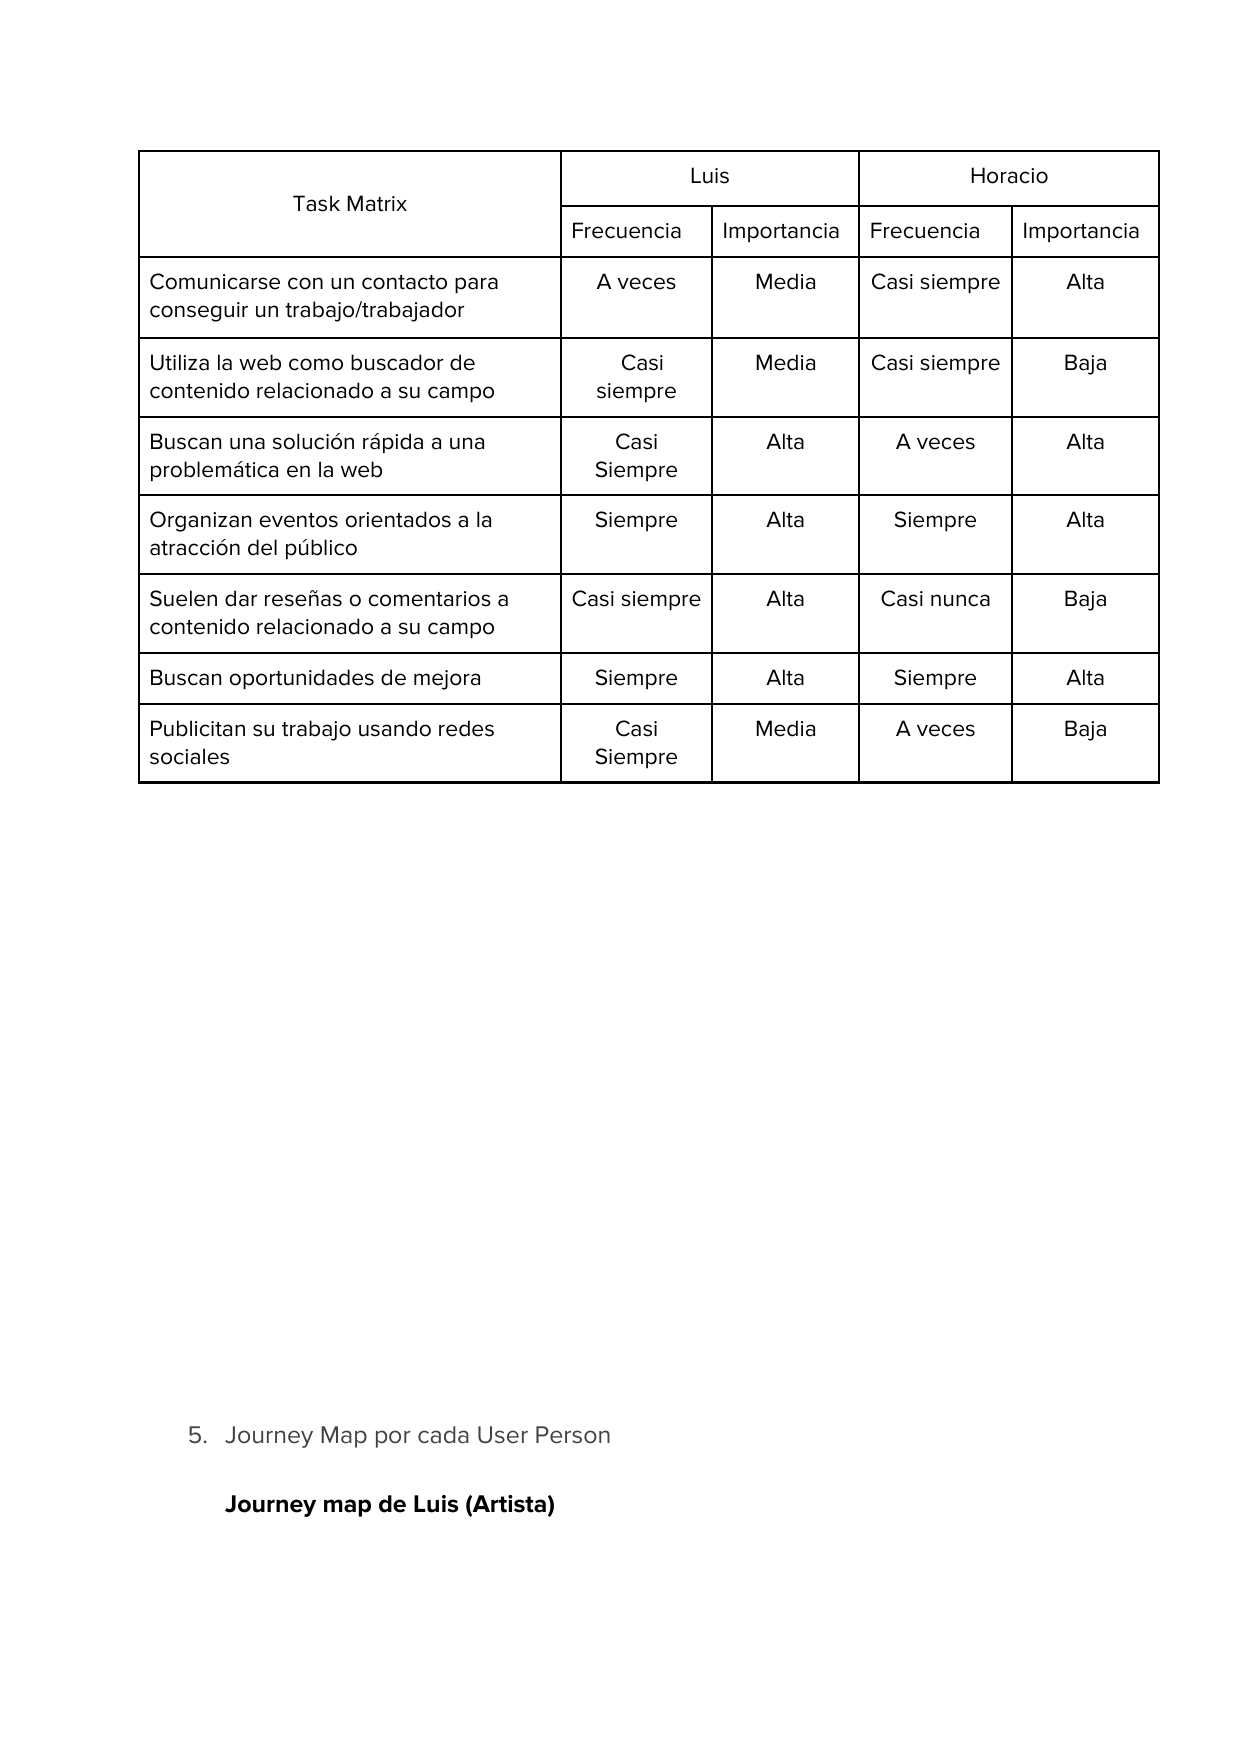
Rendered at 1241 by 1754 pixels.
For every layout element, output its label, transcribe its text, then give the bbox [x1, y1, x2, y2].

table_cell Frecuencia [860, 207, 1011, 256]
table_cell A veces [860, 418, 1011, 494]
table_cell Alta [1013, 654, 1158, 703]
table_cell A veces [562, 258, 711, 337]
table_cell Suelen dar reseñas o comentarios a contenido relacionado a su campo [140, 575, 560, 652]
table_cell Casi nunca [860, 575, 1011, 652]
table_cell Alta [1013, 418, 1158, 494]
table_header Task Matrix [140, 152, 560, 256]
table_cell Baja [1013, 705, 1158, 781]
table_cell Alta [713, 496, 858, 573]
table_cell Media [713, 339, 858, 416]
table_cell Organizan eventos orientados a la atracción del público [140, 496, 560, 573]
table_cell Baja [1013, 575, 1158, 652]
table_cell Casi siempre [562, 575, 711, 652]
table_cell Casi siempre [860, 339, 1011, 416]
table_cell Casi Siempre [562, 705, 711, 781]
table_cell Buscan una solución rápida a una problemática en la web [140, 418, 560, 494]
table_cell Casi siempre [562, 339, 711, 416]
table_cell Importancia [1013, 207, 1158, 256]
table_cell A veces [860, 705, 1011, 781]
subtitle Journey Map por cada User Person [187, 1421, 1090, 1451]
table_cell Importancia [713, 207, 858, 256]
table_cell Siempre [860, 654, 1011, 703]
table_cell Siempre [562, 496, 711, 573]
table_cell Casi Siempre [562, 418, 711, 494]
table_cell Frecuencia [562, 207, 711, 256]
table_cell Alta [1013, 496, 1158, 573]
table_cell Siempre [860, 496, 1011, 573]
table_cell Baja [1013, 339, 1158, 416]
table_cell Alta [713, 418, 858, 494]
table_cell Alta [713, 654, 858, 703]
table_cell Comunicarse con un contacto para conseguir un trabajo/trabajador [140, 258, 560, 337]
table_cell Alta [1013, 258, 1158, 337]
table_header Luis [562, 152, 858, 205]
table_cell Media [713, 258, 858, 337]
table_cell Buscan oportunidades de mejora [140, 654, 560, 703]
table_cell Alta [713, 575, 858, 652]
table_cell Siempre [562, 654, 711, 703]
table_cell Media [713, 705, 858, 781]
table_cell Utiliza la web como buscador de contenido relacionado a su campo [140, 339, 560, 416]
table_cell Casi siempre [860, 258, 1011, 337]
table_header Horacio [860, 152, 1158, 205]
table_cell Publicitan su trabajo usando redes sociales [140, 705, 560, 781]
text Journey map de Luis (Artista) [150, 1490, 1090, 1520]
